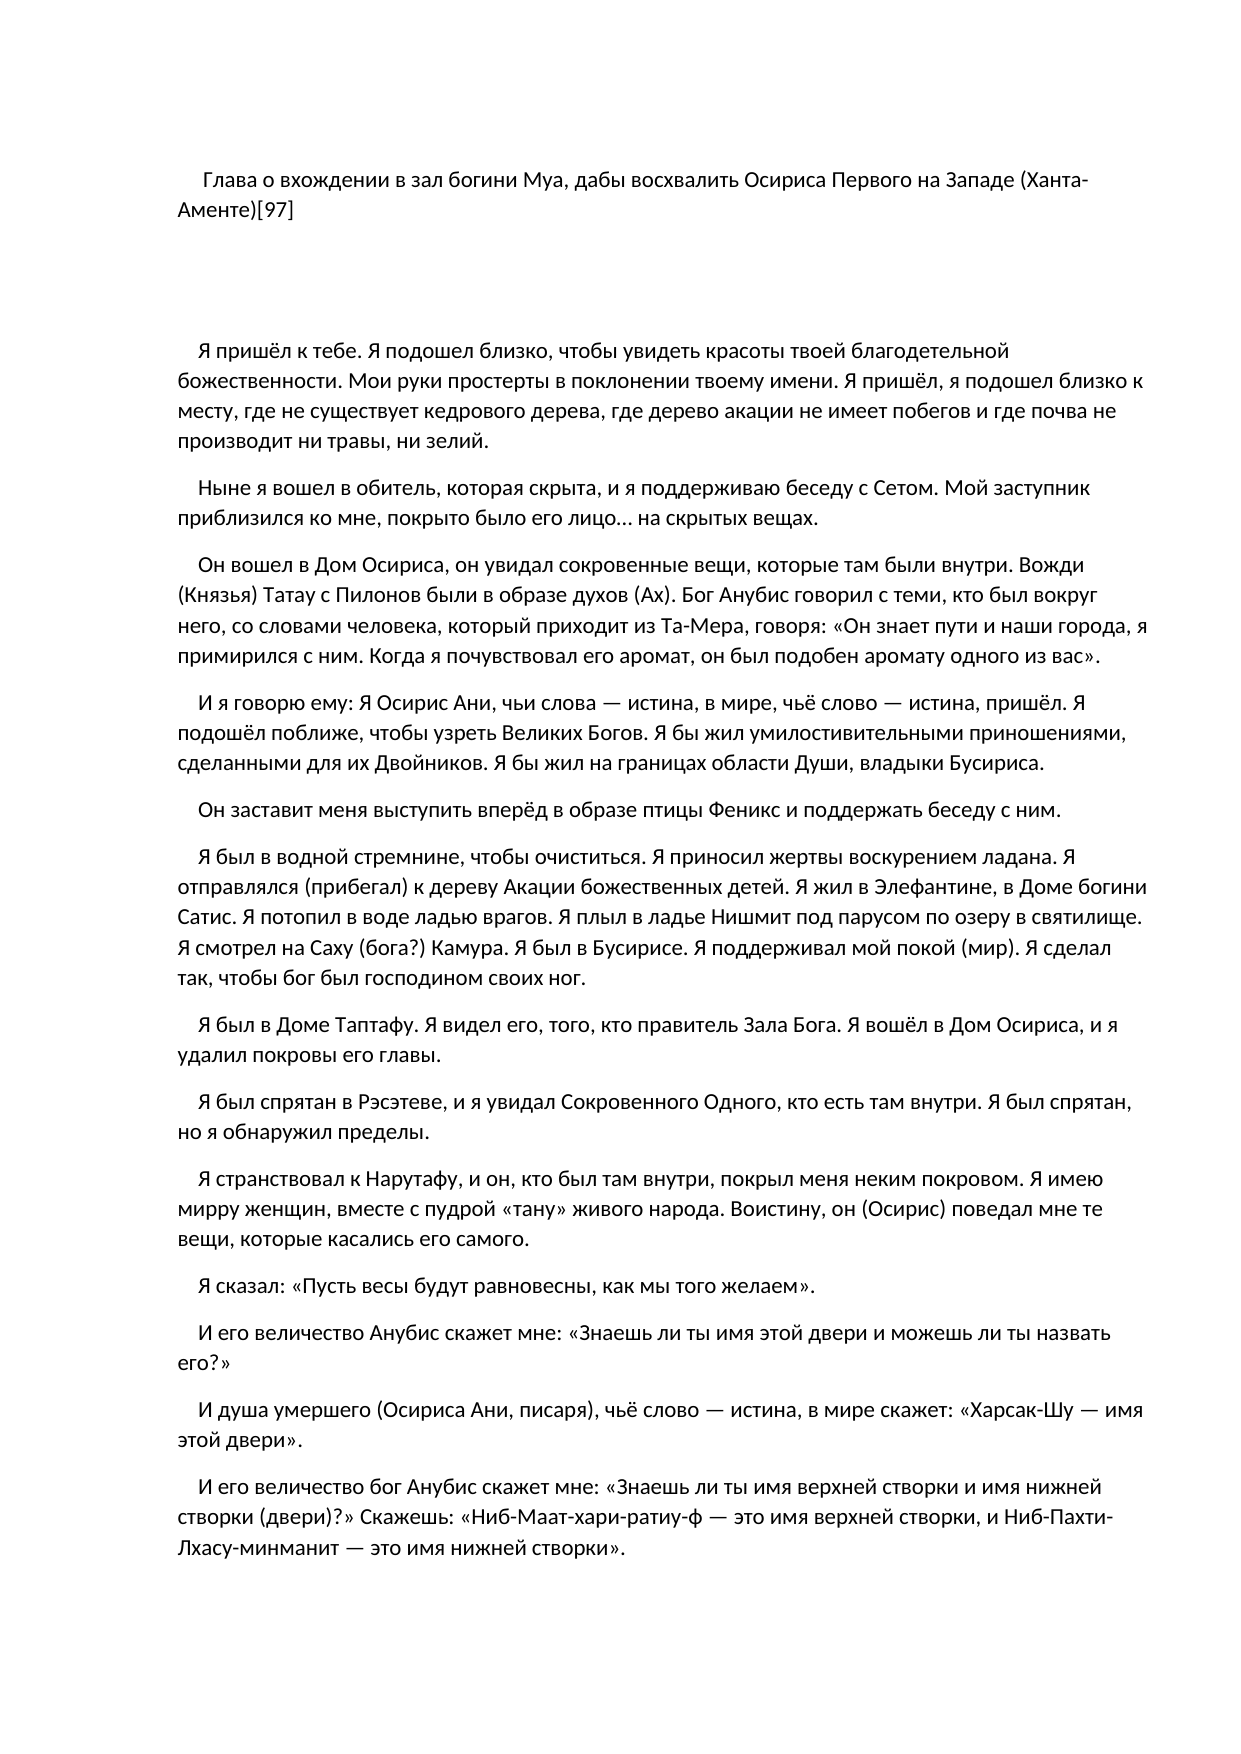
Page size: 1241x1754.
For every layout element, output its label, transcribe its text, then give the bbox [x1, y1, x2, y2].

text Он вошел в Дом Осириса, он увидал сокровенные вещи, которые там были внутри. Вожди (Князья) Татау с Пилонов были в образе духов (Ах). Бог Анубис говорил с теми, кто был вокруг него, со словами человека, который приходит из Та-Мера, говоря: «Он знает пути и наши города, я примирился с ним. Когда я почувствовал его аромат, он был подобен аромату одного из вас». [177, 550, 1152, 669]
text Я странствовал к Нарутафу, и он, кто был там внутри, покрыл меня неким покровом. Я имею мирру женщин, вместе с пудрой «тану» живого народа. Воистину, он (Осирис) поведал мне те вещи, которые касались его самого. [177, 1164, 1152, 1252]
text И его величество бог Анубис скажет мне: «Знаешь ли ты имя верхней створки и имя нижней створки (двери)?» Скажешь: «Ниб-Маат-хари-ратиу-ф — это имя верхней створки, и Ниб-Пахти-Лхасу-минманит — это имя нижней створки». [177, 1472, 1152, 1561]
text Я был спрятан в Рэсэтеве, и я увидал Сокровенного Одного, кто есть там внутри. Я был спрятан, но я обнаружил пределы. [177, 1087, 1152, 1145]
text Глава о вхождении в зал богини Муа, дабы восхвалить Осириса Первого на Западе (Ханта-Аменте)[97] [177, 165, 1152, 223]
text И душа умершего (Осириса Ани, писаря), чьё слово — истина, в мире скажет: «Харсак-Шу — имя этой двери». [177, 1395, 1152, 1453]
text Он заставит меня выступить вперёд в образе птицы Феникс и поддержать беседу с ним. [177, 795, 1152, 823]
text Я сказал: «Пусть весы будут равновесны, как мы того желаем». [177, 1271, 1152, 1299]
text И я говорю ему: Я Осирис Ани, чьи слова — истина, в мире, чьё слово — истина, пришёл. Я подошёл поближе, чтобы узреть Великих Богов. Я бы жил умилостивительными приношениями, сделанными для их Двойников. Я бы жил на границах области Души, владыки Бусириса. [177, 688, 1152, 776]
text Я был в Доме Таптафу. Я видел его, того, кто правитель Зала Бога. Я вошёл в Дом Осириса, и я удалил покровы его главы. [177, 1010, 1152, 1068]
text Я пришёл к тебе. Я подошел близко, чтобы увидеть красоты твоей благодетельной божественности. Мои руки простерты в поклонении твоему имени. Я пришёл, я подошел близко к месту, где не существует кедрового дерева, где дерево акации не имеет побегов и где почва не производит ни травы, ни зелий. [177, 336, 1152, 454]
text И его величество Анубис скажет мне: «Знаешь ли ты имя этой двери и можешь ли ты назвать его?» [177, 1318, 1152, 1376]
text Ныне я вошел в обитель, которая скрыта, и я поддерживаю беседу с Сетом. Мой заступник приблизился ко мне, покрыто было его лицо… на скрытых вещах. [177, 473, 1152, 532]
text Я был в водной стремнине, чтобы очиститься. Я приносил жертвы воскурением ладана. Я отправлялся (прибегал) к дереву Акации божественных детей. Я жил в Элефантине, в Доме богини Сатис. Я потопил в воде ладью врагов. Я плыл в ладье Нишмит под парусом по озеру в святилище. Я смотрел на Саху (бога?) Камура. Я был в Бусирисе. Я поддерживал мой покой (мир). Я сделал так, чтобы бог был господином своих ног. [177, 842, 1152, 991]
